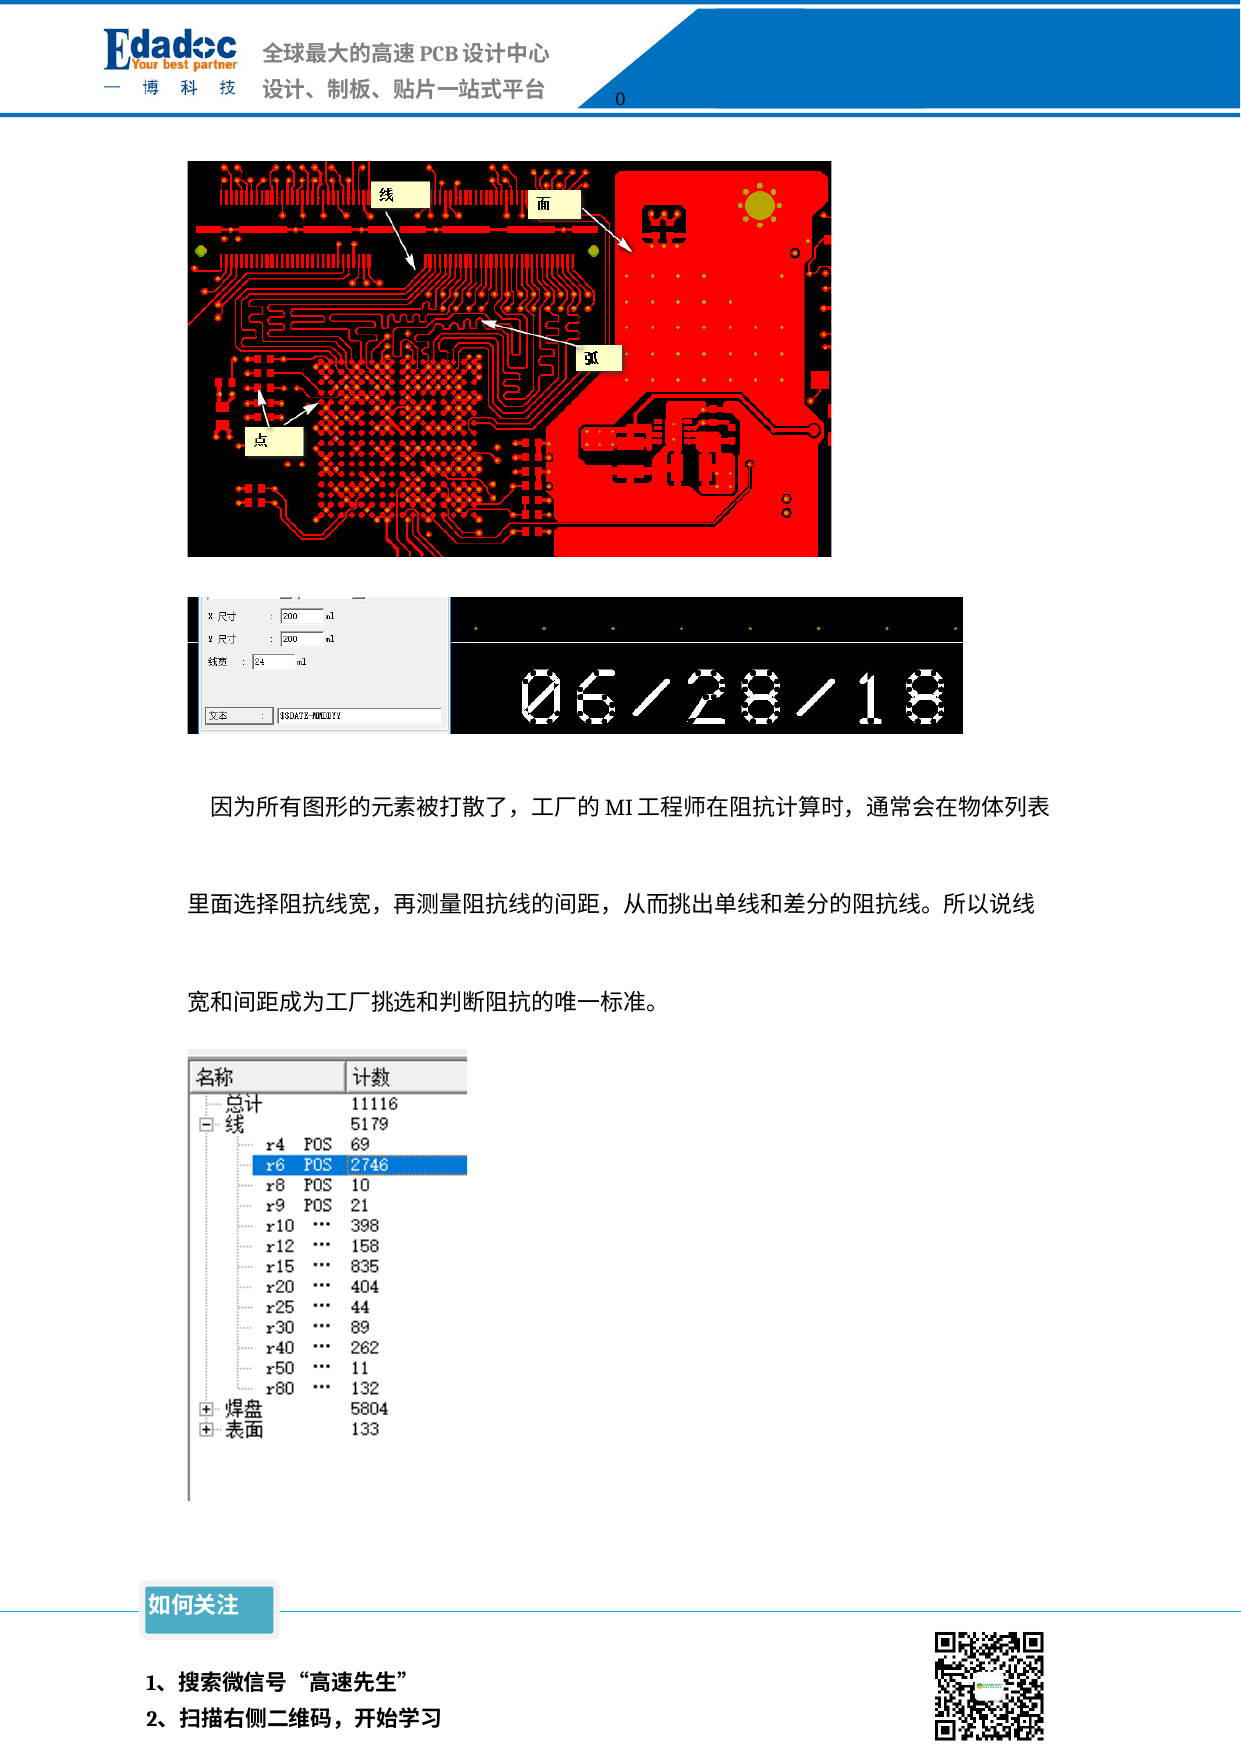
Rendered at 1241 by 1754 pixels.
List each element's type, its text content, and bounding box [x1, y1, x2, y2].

picture [926, 1623, 1052, 1749]
text 因为所有图形的元素被打散了，工厂的MI工程师在阻抗计算时，通常会在物体列表里面选择阻抗线宽，再测量阻抗线的间距，从而挑出单线和差分的阻抗线。所以说线宽和间距成为工厂挑选和判断阻抗的唯一标准。 [187, 773, 1053, 1033]
picture [187, 597, 963, 734]
picture [92, 21, 246, 104]
picture [187, 1049, 468, 1501]
picture [187, 161, 832, 557]
